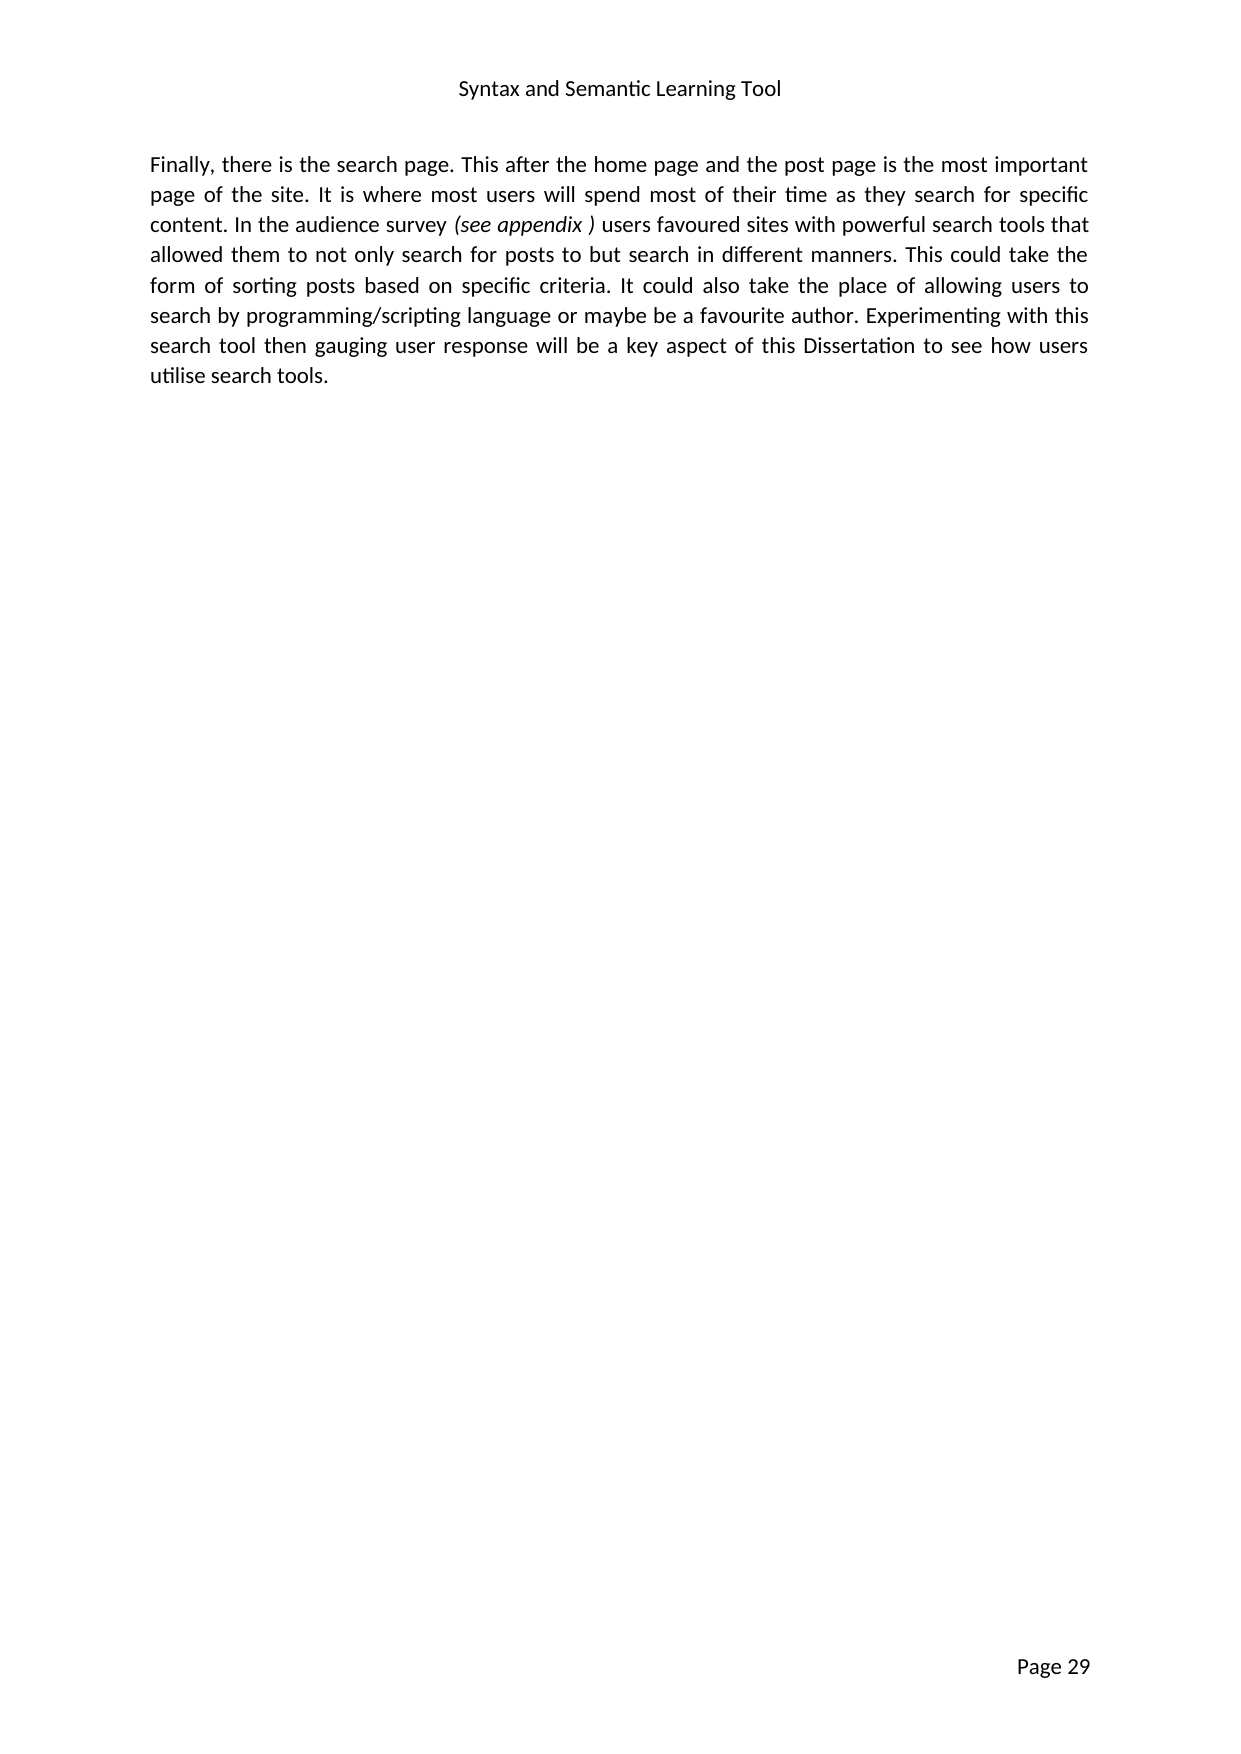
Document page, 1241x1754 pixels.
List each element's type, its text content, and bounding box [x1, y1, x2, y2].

text Finally, there is the search page. This after the home page and the post page is the most important page of the site. It is where most users will spend most of their time as they search for specific content. In the audience survey (see appendix ) users favoured sites with powerful search tools that allowed them to not only search for posts to but search in different manners. This could take the form of sorting posts based on specific criteria. It could also take the place of allowing users to search by programming/scripting language or maybe be a favourite author. Experimenting with this search tool then gauging user response will be a key aspect of this Dissertation to see how users utilise search tools. [150, 150, 1090, 389]
